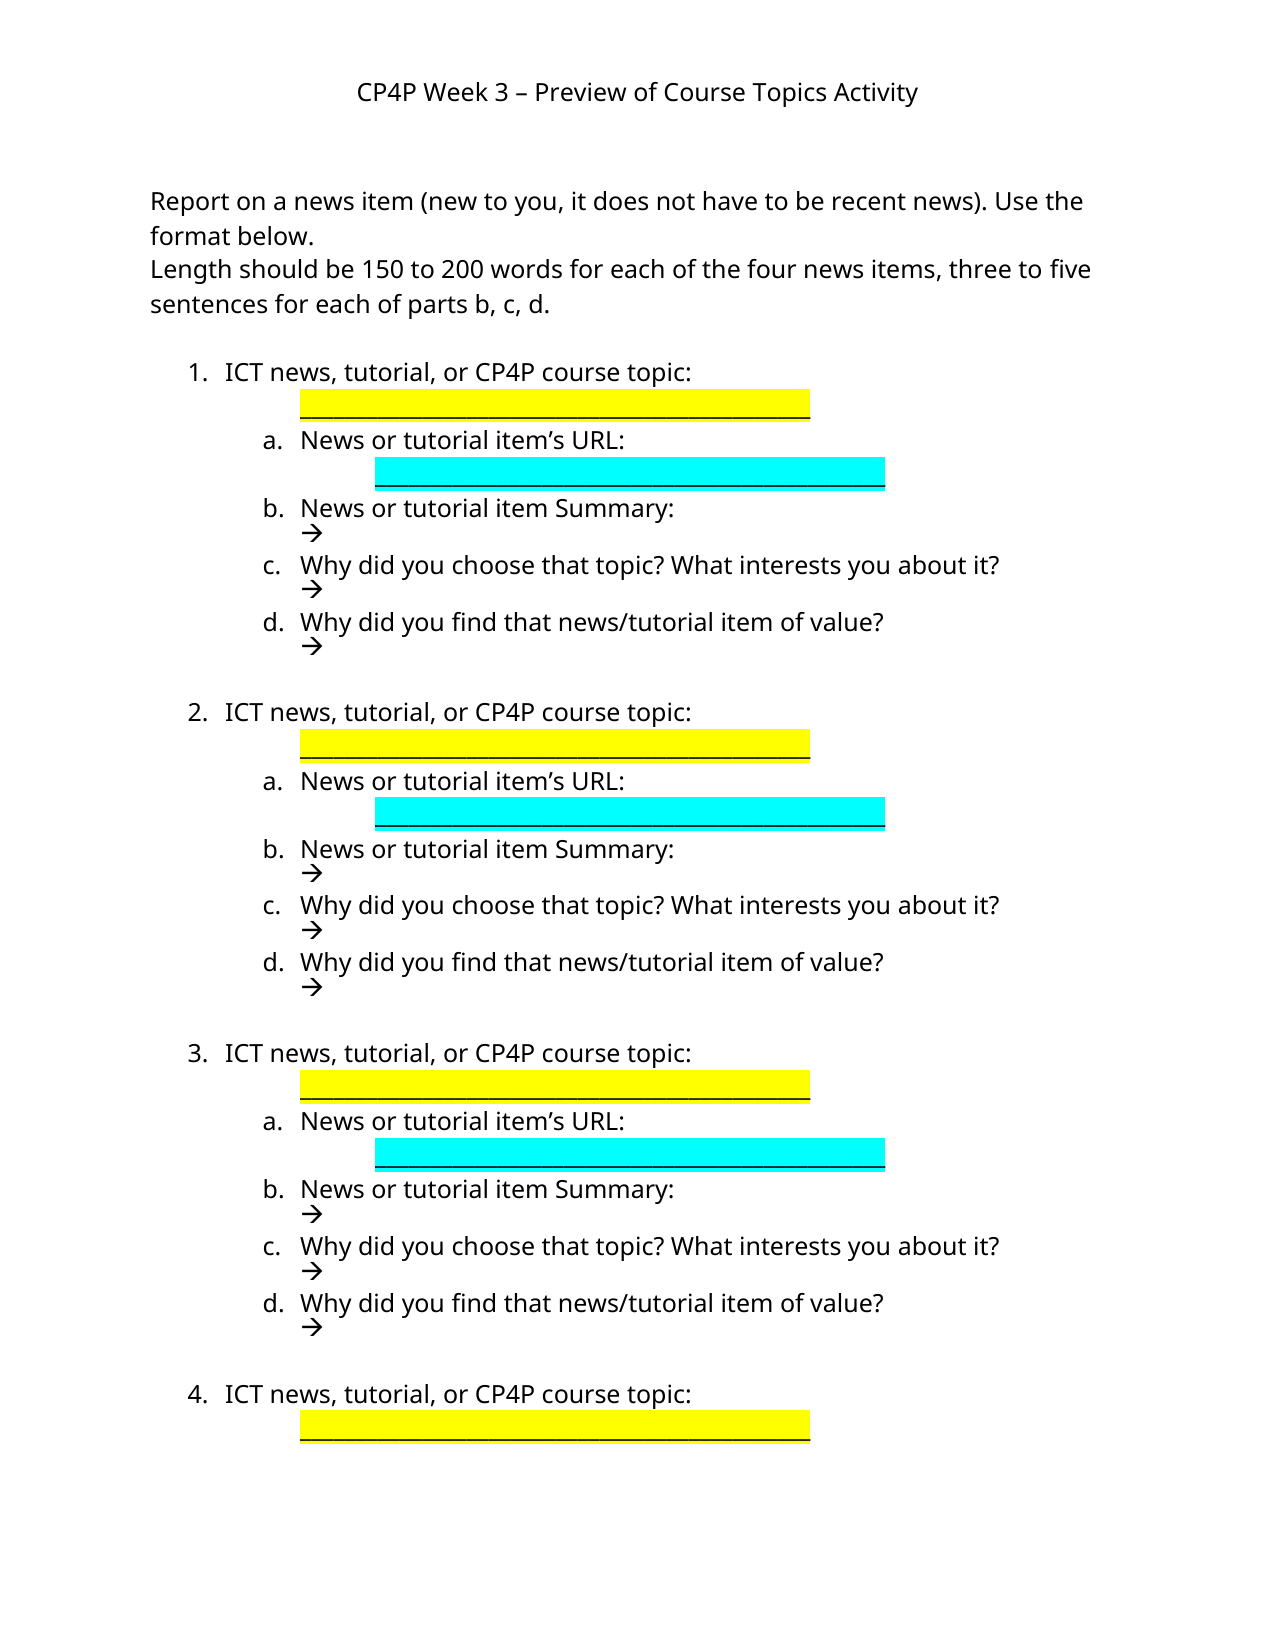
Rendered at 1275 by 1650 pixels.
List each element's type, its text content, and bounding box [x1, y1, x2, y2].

list Why did you choose that topic? What interests you about it? [262, 888, 1125, 922]
list Why did you choose that topic? What interests you about it? [262, 547, 1125, 581]
list News or tutorial item’s URL: ______________________________________________ [262, 422, 1125, 491]
text Report on a news item (new to you, it does not have to be recent news). Use the format below. [150, 184, 1125, 252]
list ICT news, tutorial, or CP4P course topic: ______________________________________________ [187, 1376, 1125, 1444]
list ICT news, tutorial, or CP4P course topic: ______________________________________________ [187, 1036, 1125, 1104]
list News or tutorial item Summary: [262, 491, 1125, 525]
list News or tutorial item Summary: [262, 831, 1125, 865]
list Why did you find that news/tutorial item of value? [262, 945, 1125, 979]
list ICT news, tutorial, or CP4P course topic: ______________________________________________ [187, 354, 1125, 422]
list Why did you find that news/tutorial item of value? [262, 1285, 1125, 1319]
list ICT news, tutorial, or CP4P course topic: ______________________________________________ [187, 695, 1125, 763]
text Length should be 150 to 200 words for each of the four news items, three to five sentences for each of parts b, c, d. [150, 252, 1125, 320]
list News or tutorial item’s URL: ______________________________________________ [262, 1104, 1125, 1172]
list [262, 1229, 1125, 1263]
list News or tutorial item Summary: [262, 1172, 1125, 1206]
list News or tutorial item’s URL: ______________________________________________ [262, 763, 1125, 831]
list Why did you find that news/tutorial item of value? [262, 604, 1125, 638]
